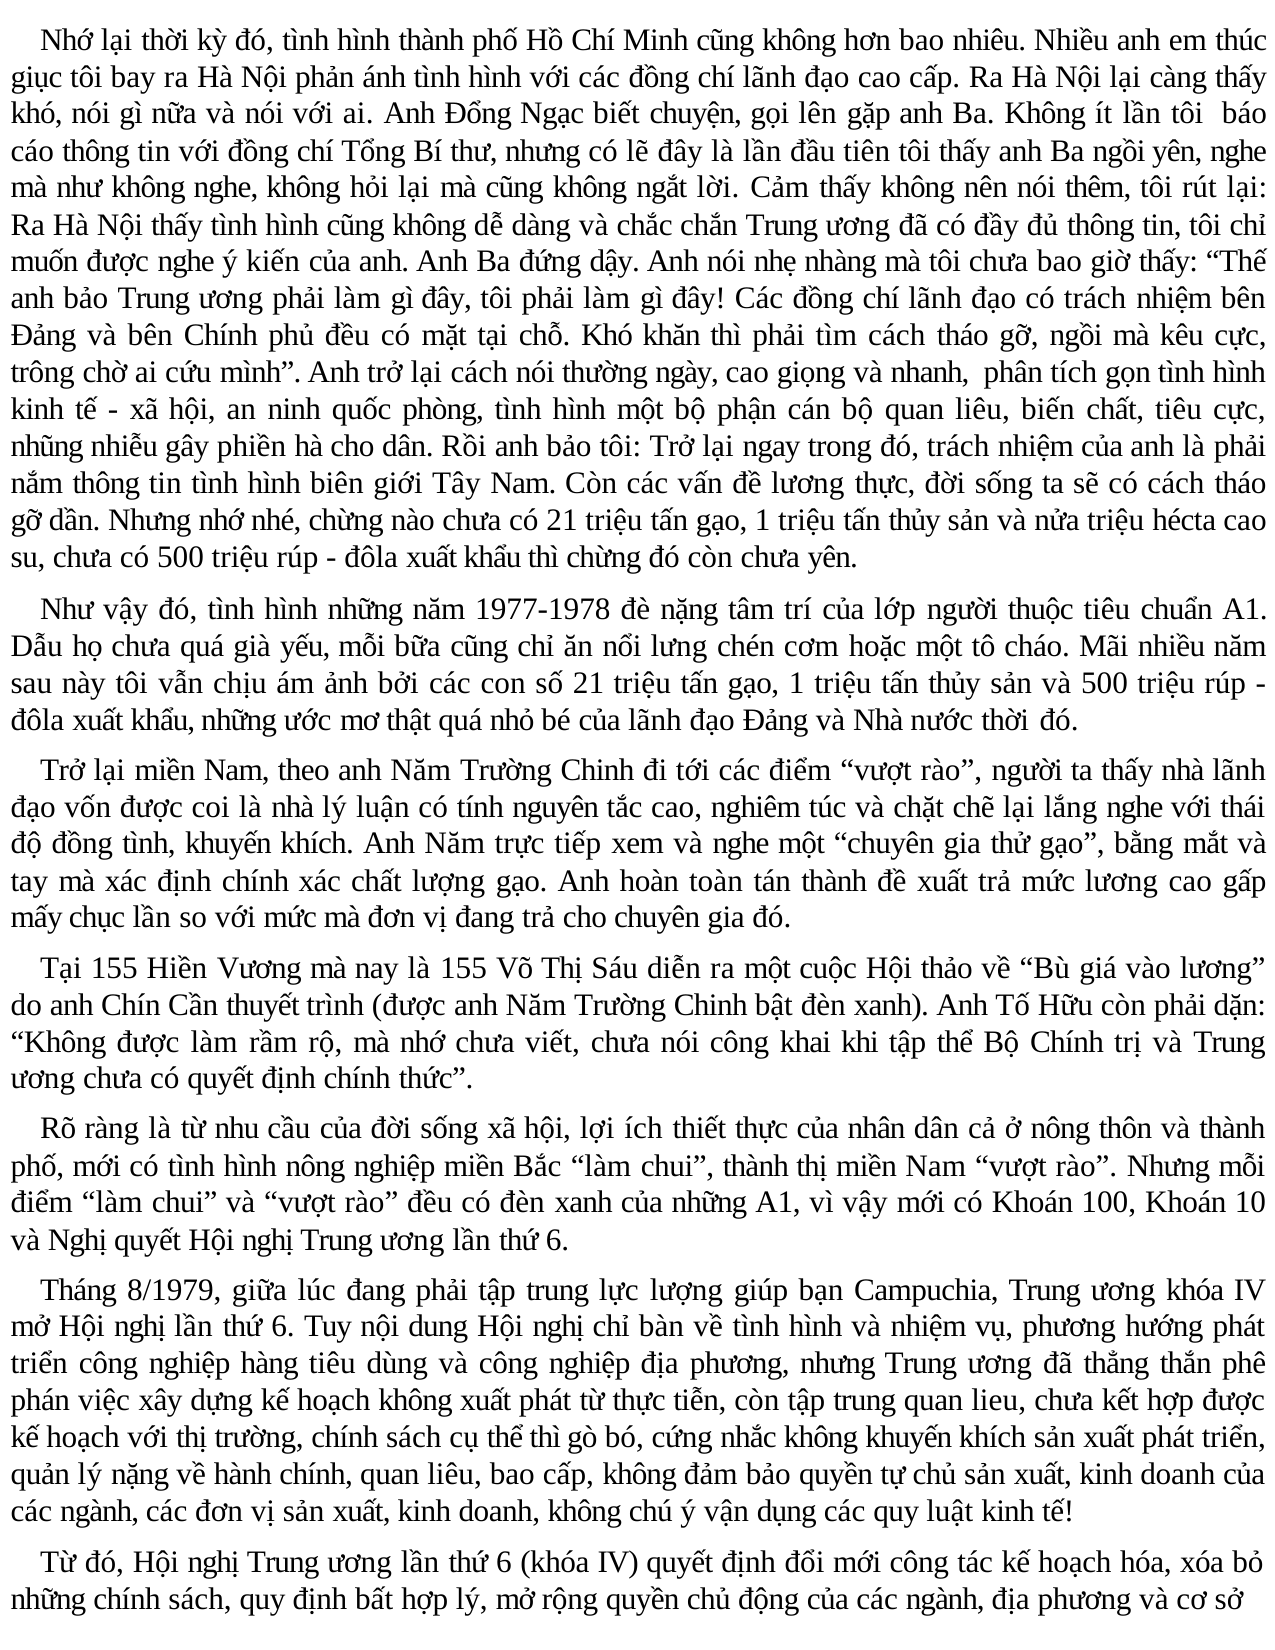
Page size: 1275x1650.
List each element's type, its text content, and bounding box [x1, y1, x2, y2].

text Như vậy đó, tình hình những năm 1977-1978 đè nặng tâm trí của lớp người thuộc tiêu chuẩn A1. Dẫu họ chưa quá già yếu, mỗi bữa cũng chỉ ăn nổi lưng chén cơm hoặc một tô cháo. Mãi nhiều năm sau này tôi vẫn chịu ám ảnh bởi các con số 21 triệu tấn gạo, 1 triệu tấn thủy sản và 500 triệu rúp - đôla xuất khẩu, những ước mơ thật quá nhỏ bé của lãnh đạo Đảng và Nhà nước thời đó. [10, 590, 1267, 737]
text Rõ ràng là từ nhu cầu của đời sống xã hội, lợi ích thiết thực của nhân dân cả ở nông thôn và thành phố, mới có tình hình nông nghiệp miền Bắc “làm chui”, thành thị miền Nam “vượt rào”. Nhưng mỗi điểm “làm chui” và “vượt rào” đều có đèn xanh của những A1, vì vậy mới có Khoán 100, Khoán 10 và Nghị quyết Hội nghị Trung ương lần thứ 6. [10, 1110, 1266, 1257]
text Trở lại miền Nam, theo anh Năm Trường Chinh đi tới các điểm “vượt rào”, người ta thấy nhà lãnh đạo vốn được coi là nhà lý luận có tính nguyên tắc cao, nghiêm túc và chặt chẽ lại lắng nghe với thái độ đồng tình, khuyến khích. Anh Năm trực tiếp xem và nghe một “chuyên gia thử gạo”, bằng mắt và tay mà xác định chính xác chất lượng gạo. Anh hoàn toàn tán thành đề xuất trả mức lương cao gấp mấy chục lần so với mức mà đơn vị đang trả cho chuyên gia đó. [10, 751, 1266, 935]
text Tháng 8/1979, giữa lúc đang phải tập trung lực lượng giúp bạn Campuchia, Trung ương khóa IV mở Hội nghị lần thứ 6. Tuy nội dung Hội nghị chỉ bàn về tình hình và nhiệm vụ, phương hướng phát triển công nghiệp hàng tiêu dùng và công nghiệp địa phương, nhưng Trung ương đã thẳng thắn phê phán việc xây dựng kế hoạch không xuất phát từ thực tiễn, còn tập trung quan lieu, chưa kết hợp được kế hoạch với thị trường, chính sách cụ thể thì gò bó, cứng nhắc không khuyến khích sản xuất phát triển, quản lý nặng về hành chính, quan liêu, bao cấp, không đảm bảo quyền tự chủ sản xuất, kinh doanh của các ngành, các đơn vị sản xuất, kinh doanh, không chú ý vận dụng các quy luật kinh tế! [10, 1271, 1266, 1528]
text Từ đó, Hội nghị Trung ương lần thứ 6 (khóa IV) quyết định đổi mới công tác kế hoạch hóa, xóa bỏ những chính sách, quy định bất hợp lý, mở rộng quyền chủ động của các ngành, địa phương và cơ sở [10, 1543, 1265, 1616]
text Tại 155 Hiền Vương mà nay là 155 Võ Thị Sáu diễn ra một cuộc Hội thảo về “Bù giá vào lương” do anh Chín Cần thuyết trình (được anh Năm Trường Chinh bật đèn xanh). Anh Tố Hữu còn phải dặn: “Không được làm rầm rộ, mà nhớ chưa viết, chưa nói công khai khi tập thể Bộ Chính trị và Trung ương chưa có quyết định chính thức”. [10, 949, 1266, 1096]
text Nhớ lại thời kỳ đó, tình hình thành phố Hồ Chí Minh cũng không hơn bao nhiêu. Nhiều anh em thúc giục tôi bay ra Hà Nội phản ánh tình hình với các đồng chí lãnh đạo cao cấp. Ra Hà Nội lại càng thấy khó, nói gì nữa và nói với ai. Anh Đổng Ngạc biết chuyện, gọi lên gặp anh Ba. Không ít lần tôi báo cáo thông tin với đồng chí Tổng Bí thư, nhưng có lẽ đây là lần đầu tiên tôi thấy anh Ba ngồi yên, nghe mà như không nghe, không hỏi lại mà cũng không ngắt lời. Cảm thấy không nên nói thêm, tôi rút lại: Ra Hà Nội thấy tình hình cũng không dễ dàng và chắc chắn Trung ương đã có đầy đủ thông tin, tôi chỉ muốn được nghe ý kiến của anh. Anh Ba đứng dậy. Anh nói nhẹ nhàng mà tôi chưa bao giờ thấy: “Thế anh bảo Trung ương phải làm gì đây, tôi phải làm gì đây! Các đồng chí lãnh đạo có trách nhiệm bên Đảng và bên Chính phủ đều có mặt tại chỗ. Khó khăn thì phải tìm cách tháo gỡ, ngồi mà kêu cực, trông chờ ai cứu mình”. Anh trở lại cách nói thường ngày, cao giọng và nhanh, phân tích gọn tình hình kinh tế - xã hội, an ninh quốc phòng, tình hình một bộ phận cán bộ quan liêu, biến chất, tiêu cực, nhũng nhiễu gây phiền hà cho dân. Rồi anh bảo tôi: Trở lại ngay trong đó, trách nhiệm của anh là phải nắm thông tin tình hình biên giới Tây Nam. Còn các vấn đề lương thực, đời sống ta sẽ có cách tháo gỡ dần. Nhưng nhớ nhé, chừng nào chưa có 21 triệu tấn gạo, 1 triệu tấn thủy sản và nửa triệu hécta cao su, chưa có 500 triệu rúp - đôla xuất khẩu thì chừng đó còn chưa yên. [10, 21, 1267, 574]
